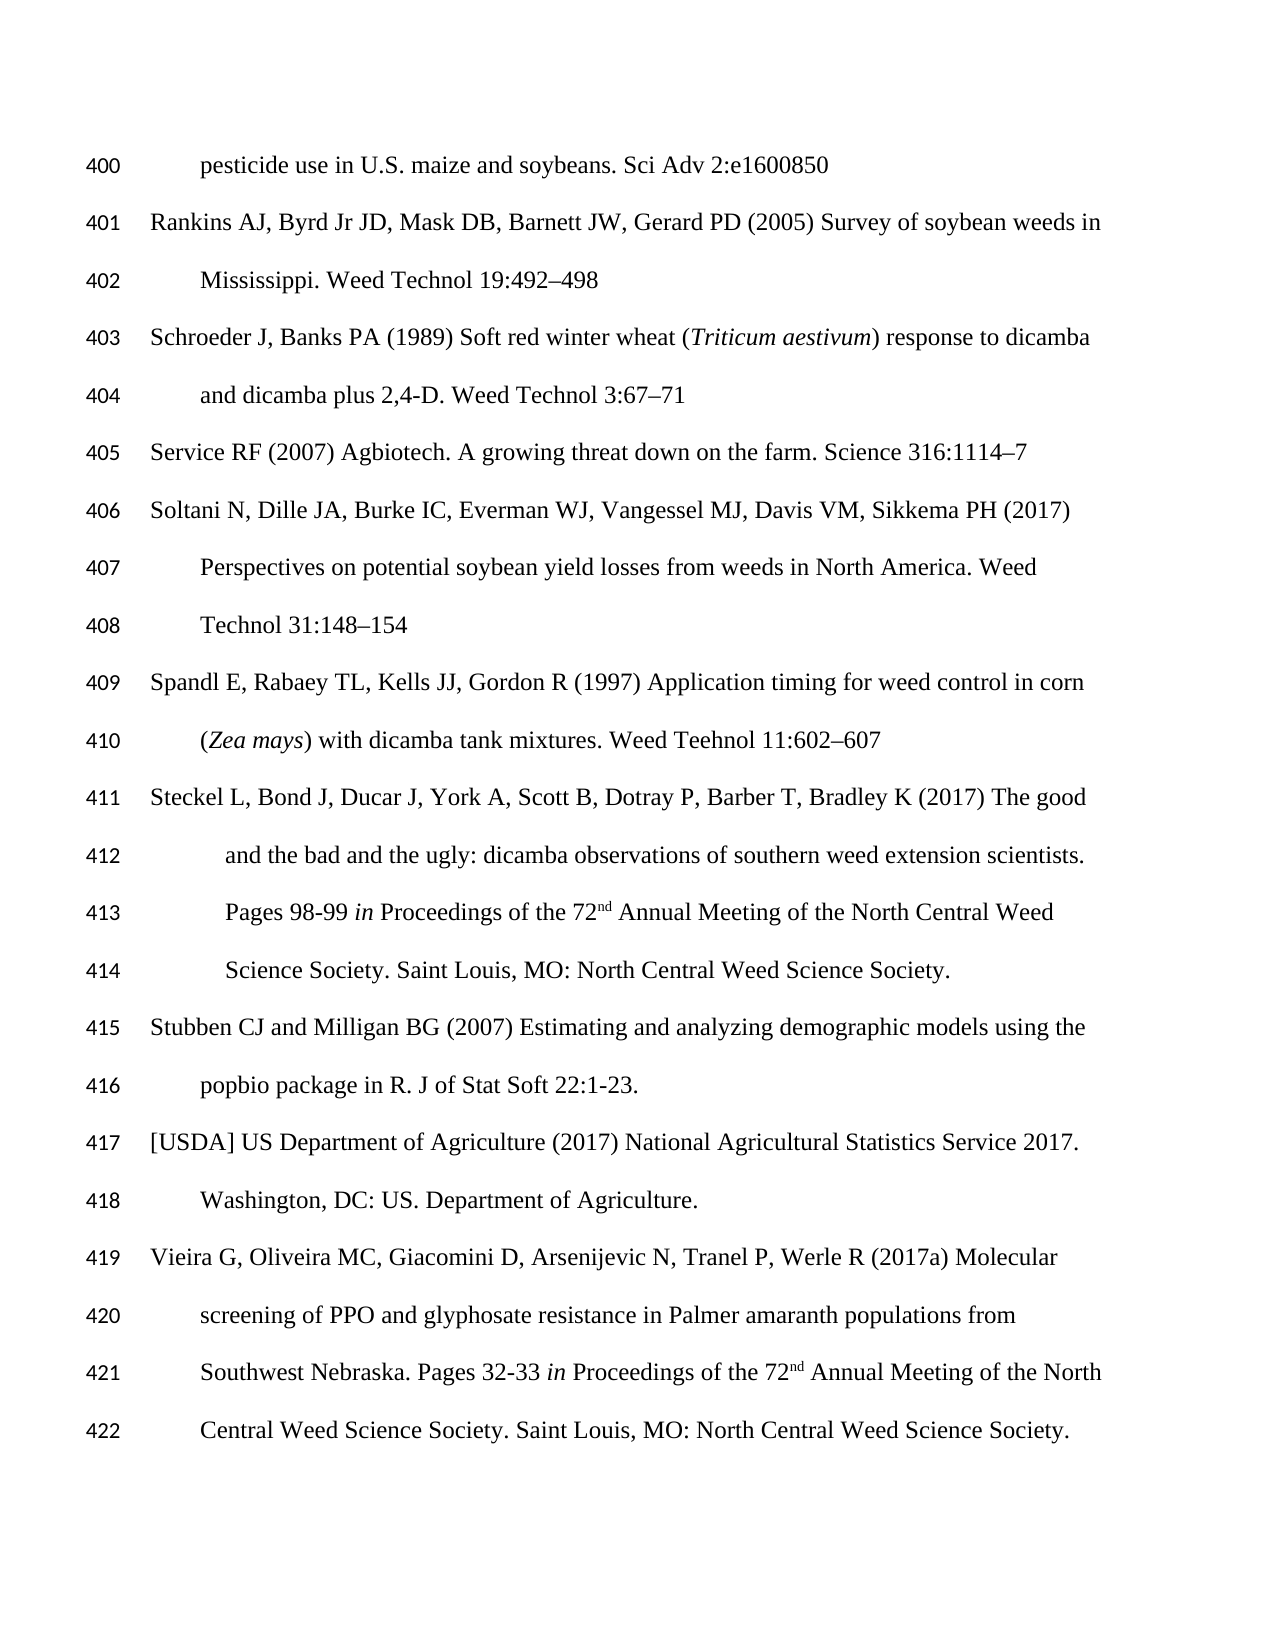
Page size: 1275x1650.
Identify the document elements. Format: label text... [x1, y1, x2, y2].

text Vieira G, Oliveira MC, Giacomini D, Arsenijevic N, Tranel P, Werle R (2017a) Molecular screening of PPO and glyphosate resistance in Palmer amaranth populations from Southwest Nebraska. Pages 32-33 in Proceedings of the 72nd Annual Meeting of the North Central Weed Science Society. Saint Louis, MO: North Central Weed Science Society. [150, 1242, 1125, 1444]
text Rankins AJ, Byrd Jr JD, Mask DB, Barnett JW, Gerard PD (2005) Survey of soybean weeds in Mississippi. Weed Technol 19:492–498 [150, 207, 1125, 294]
text Schroeder J, Banks PA (1989) Soft red winter wheat (Triticum aestivum) response to dicamba and dicamba plus 2,4-D. Weed Technol 3:67–71 [150, 322, 1125, 409]
text [USDA] US Department of Agriculture (2017) National Agricultural Statistics Service 2017. Washington, DC: US. Department of Agriculture. [150, 1127, 1125, 1214]
text Stubben CJ and Milligan BG (2007) Estimating and analyzing demographic models using the popbio package in R. J of Stat Soft 22:1-23. [150, 1012, 1125, 1099]
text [150, 150, 1125, 179]
text Spandl E, Rabaey TL, Kells JJ, Gordon R (1997) Application timing for weed control in corn (Zea mays) with dicamba tank mixtures. Weed Teehnol 11:602–607 [150, 667, 1125, 754]
text Service RF (2007) Agbiotech. A growing threat down on the farm. Science 316:1114–7 [150, 437, 1125, 466]
text Soltani N, Dille JA, Burke IC, Everman WJ, Vangessel MJ, Davis VM, Sikkema PH (2017) Perspectives on potential soybean yield losses from weeds in North America. Weed Technol 31:148–154 [150, 495, 1125, 639]
text Steckel L, Bond J, Ducar J, York A, Scott B, Dotray P, Barber T, Bradley K (2017) The good and the bad and the ugly: dicamba observations of southern weed extension scientists. Pages 98-99 in Proceedings of the 72nd Annual Meeting of the North Central Weed Science Society. Saint Louis, MO: North Central Weed Science Society. [150, 782, 1125, 984]
